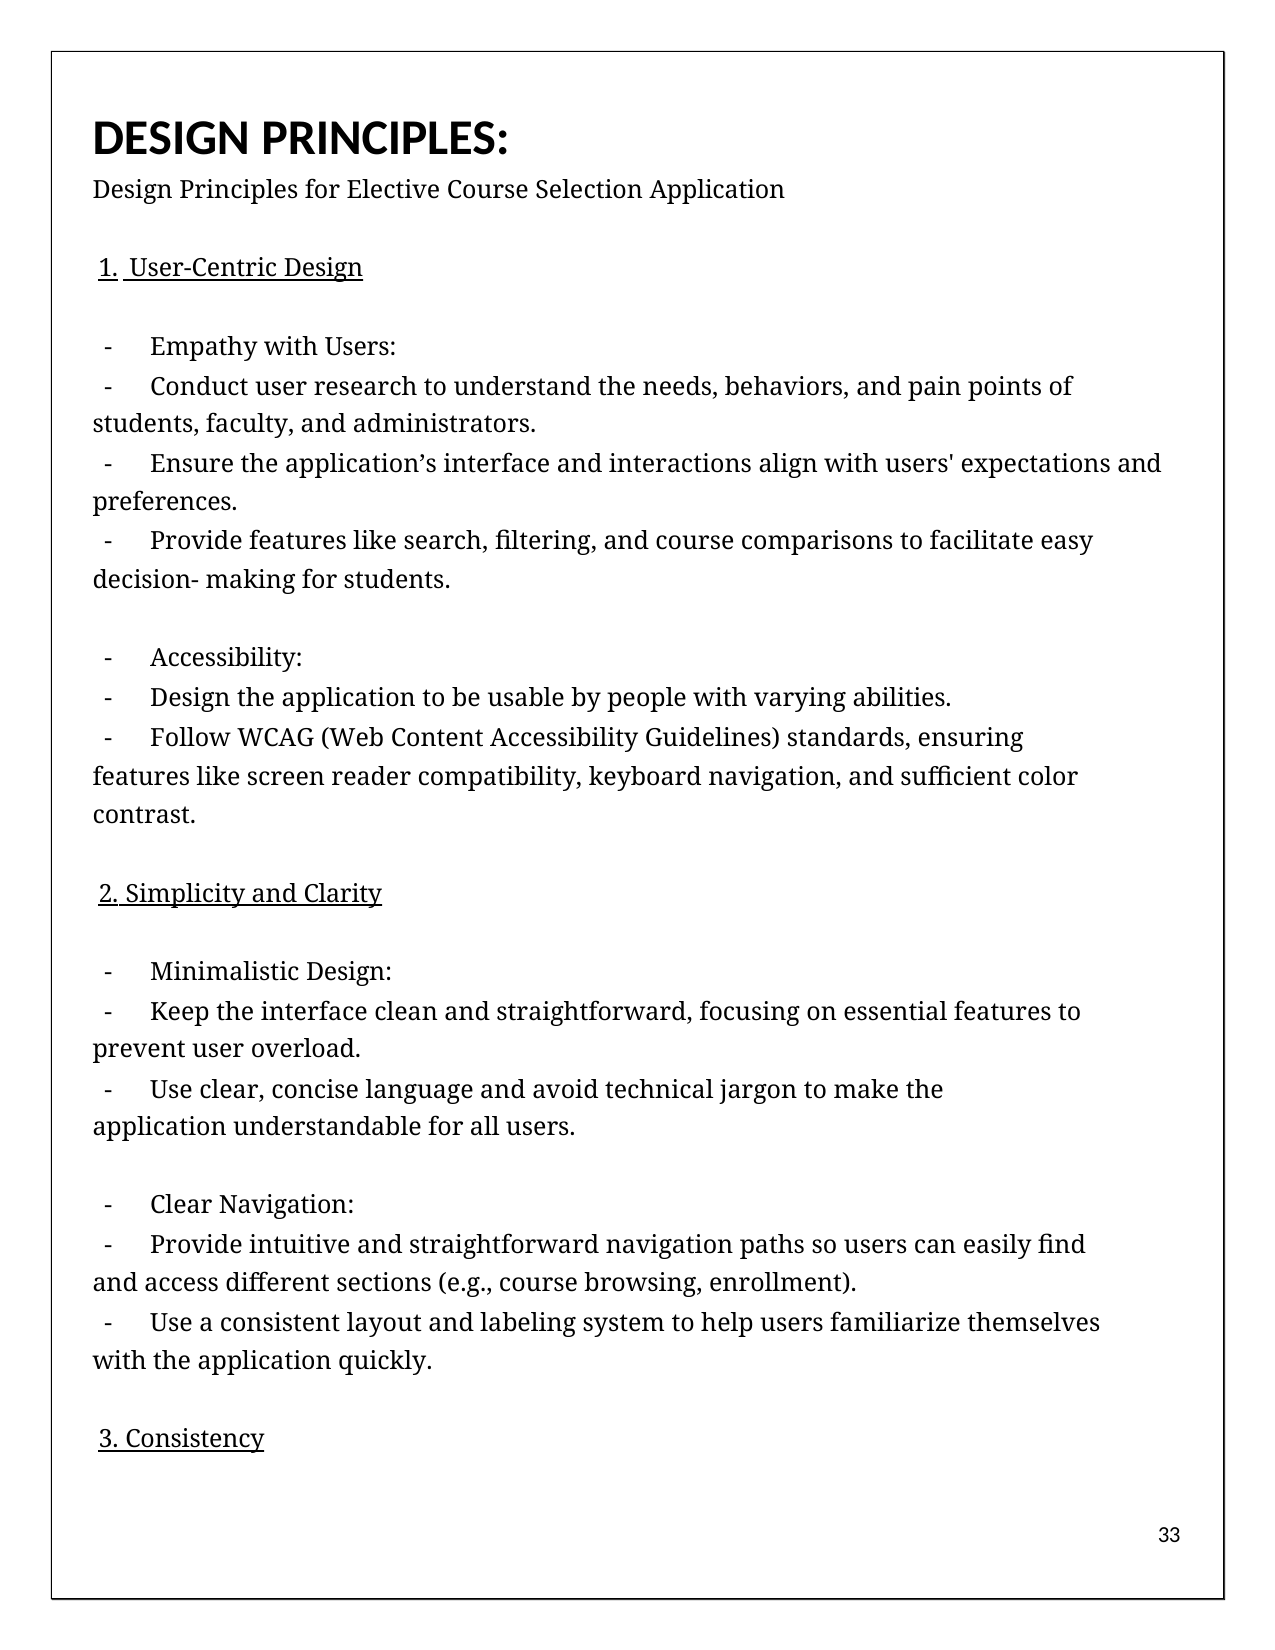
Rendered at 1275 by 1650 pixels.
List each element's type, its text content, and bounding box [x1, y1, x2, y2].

list Design the application to be usable by people with varying abilities. [104, 680, 1223, 714]
list Accessibility: [104, 640, 1223, 674]
text Design Principles for Elective Course Selection Application [92, 171, 1223, 205]
list Provide features like search, filtering, and course comparisons to facilitate easy decision- making for students. [92, 523, 1126, 595]
list Clear Navigation: [104, 1187, 1223, 1221]
list Conduct user research to understand the needs, behaviors, and pain points of students, faculty, and administrators. [92, 368, 1109, 440]
text DESIGN PRINCIPLES: [92, 106, 1223, 166]
list Use clear, concise language and avoid technical jargon to make the application understandable for all users. [92, 1071, 1012, 1143]
list ​Consistency [98, 1421, 1223, 1455]
list Empathy with Users: [104, 328, 1223, 362]
list Keep the interface clean and straightforward, focusing on essential features to prevent user overload. [92, 993, 1150, 1065]
text preferences. [92, 483, 1223, 517]
list Follow WCAG (Web Content Accessibility Guidelines) standards, ensuring features like screen reader compatibility, keyboard navigation, and sufficient color contrast. [92, 720, 1109, 831]
list Minimalistic Design: [104, 953, 1223, 987]
list ​Simplicity and Clarity [98, 875, 1223, 909]
list Ensure the application’s interface and interactions align with users' expectations and [104, 446, 1223, 480]
list ​User-Centric Design [98, 250, 1223, 284]
list Provide intuitive and straightforward navigation paths so users can easily find and access different sections (e.g., course browsing, enrollment). [92, 1227, 1131, 1299]
list Use a consistent layout and labeling system to help users familiarize themselves with the application quickly. [92, 1305, 1123, 1377]
